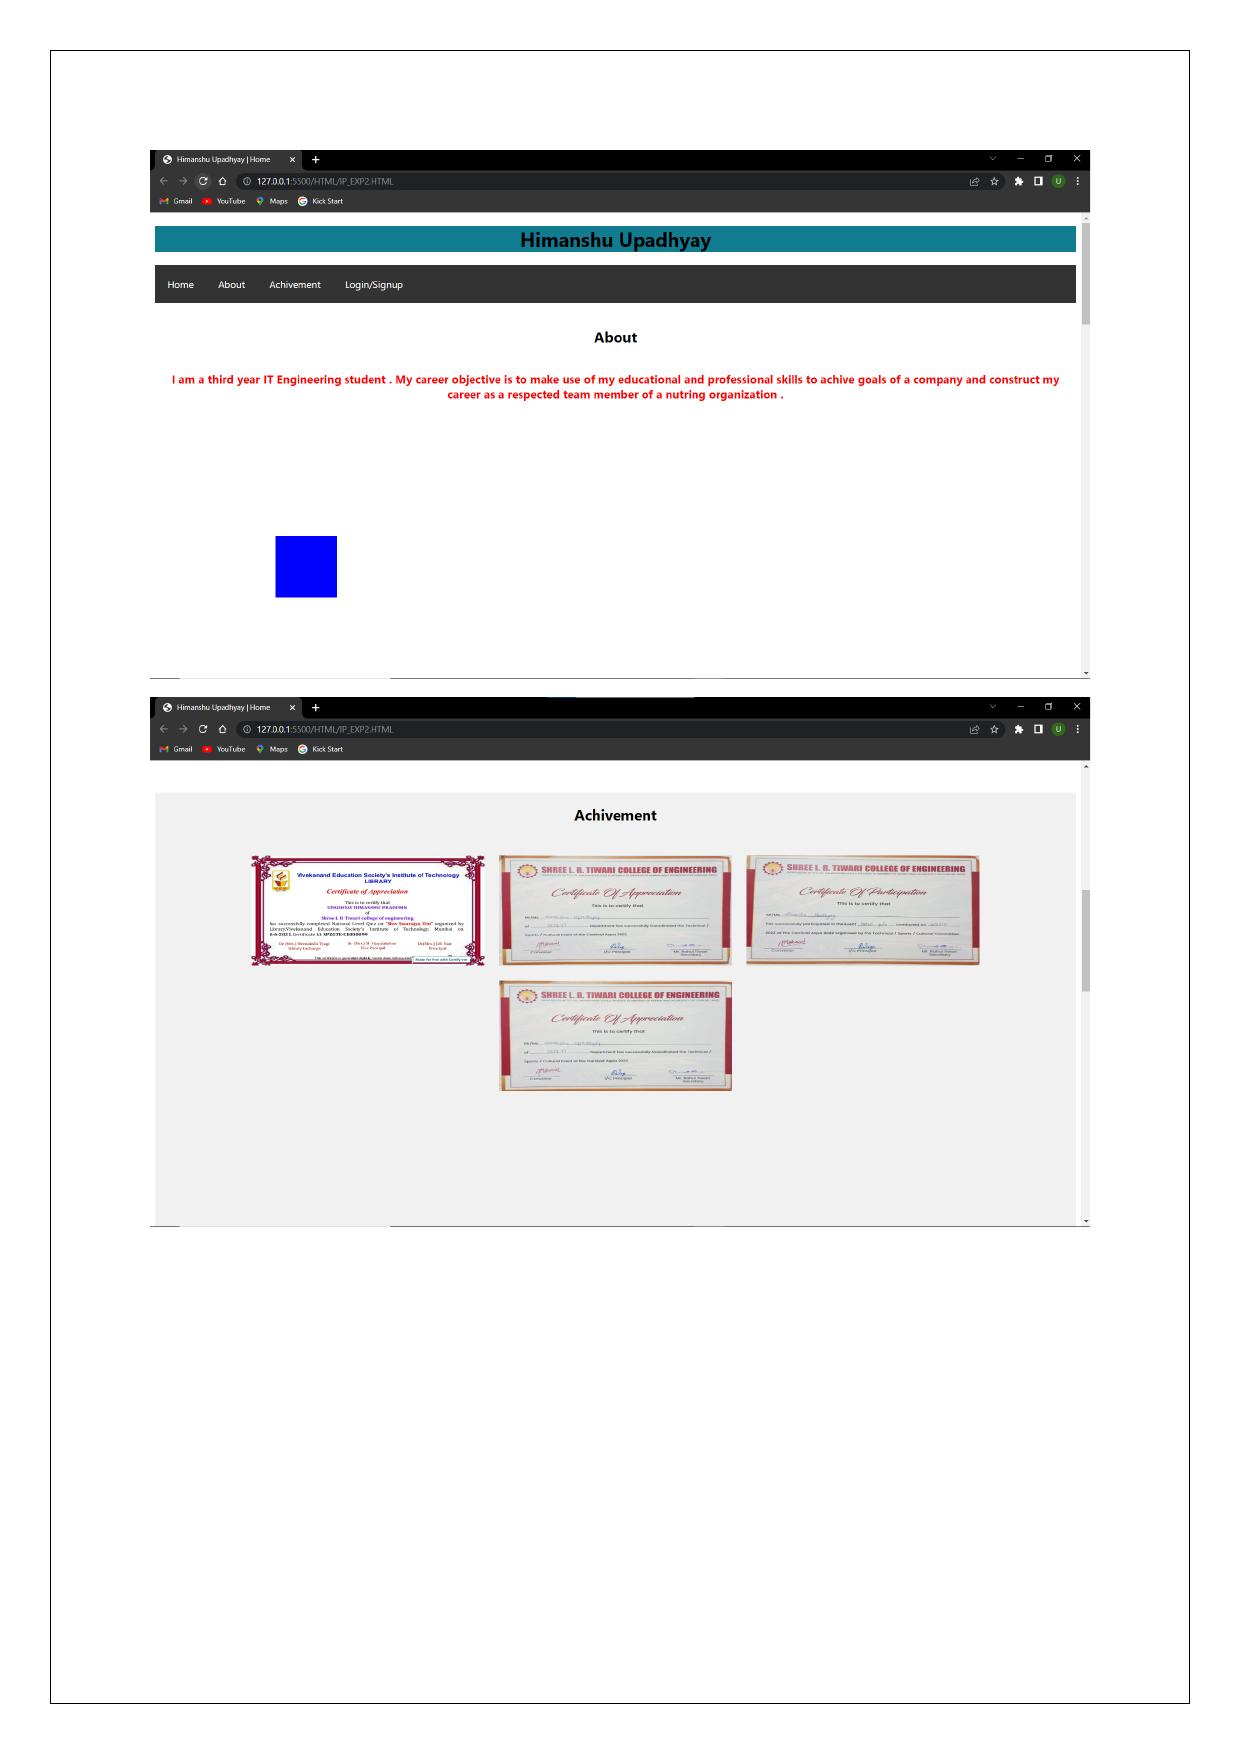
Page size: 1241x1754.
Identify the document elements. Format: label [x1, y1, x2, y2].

picture [150, 150, 1091, 679]
picture [150, 697, 1091, 1227]
